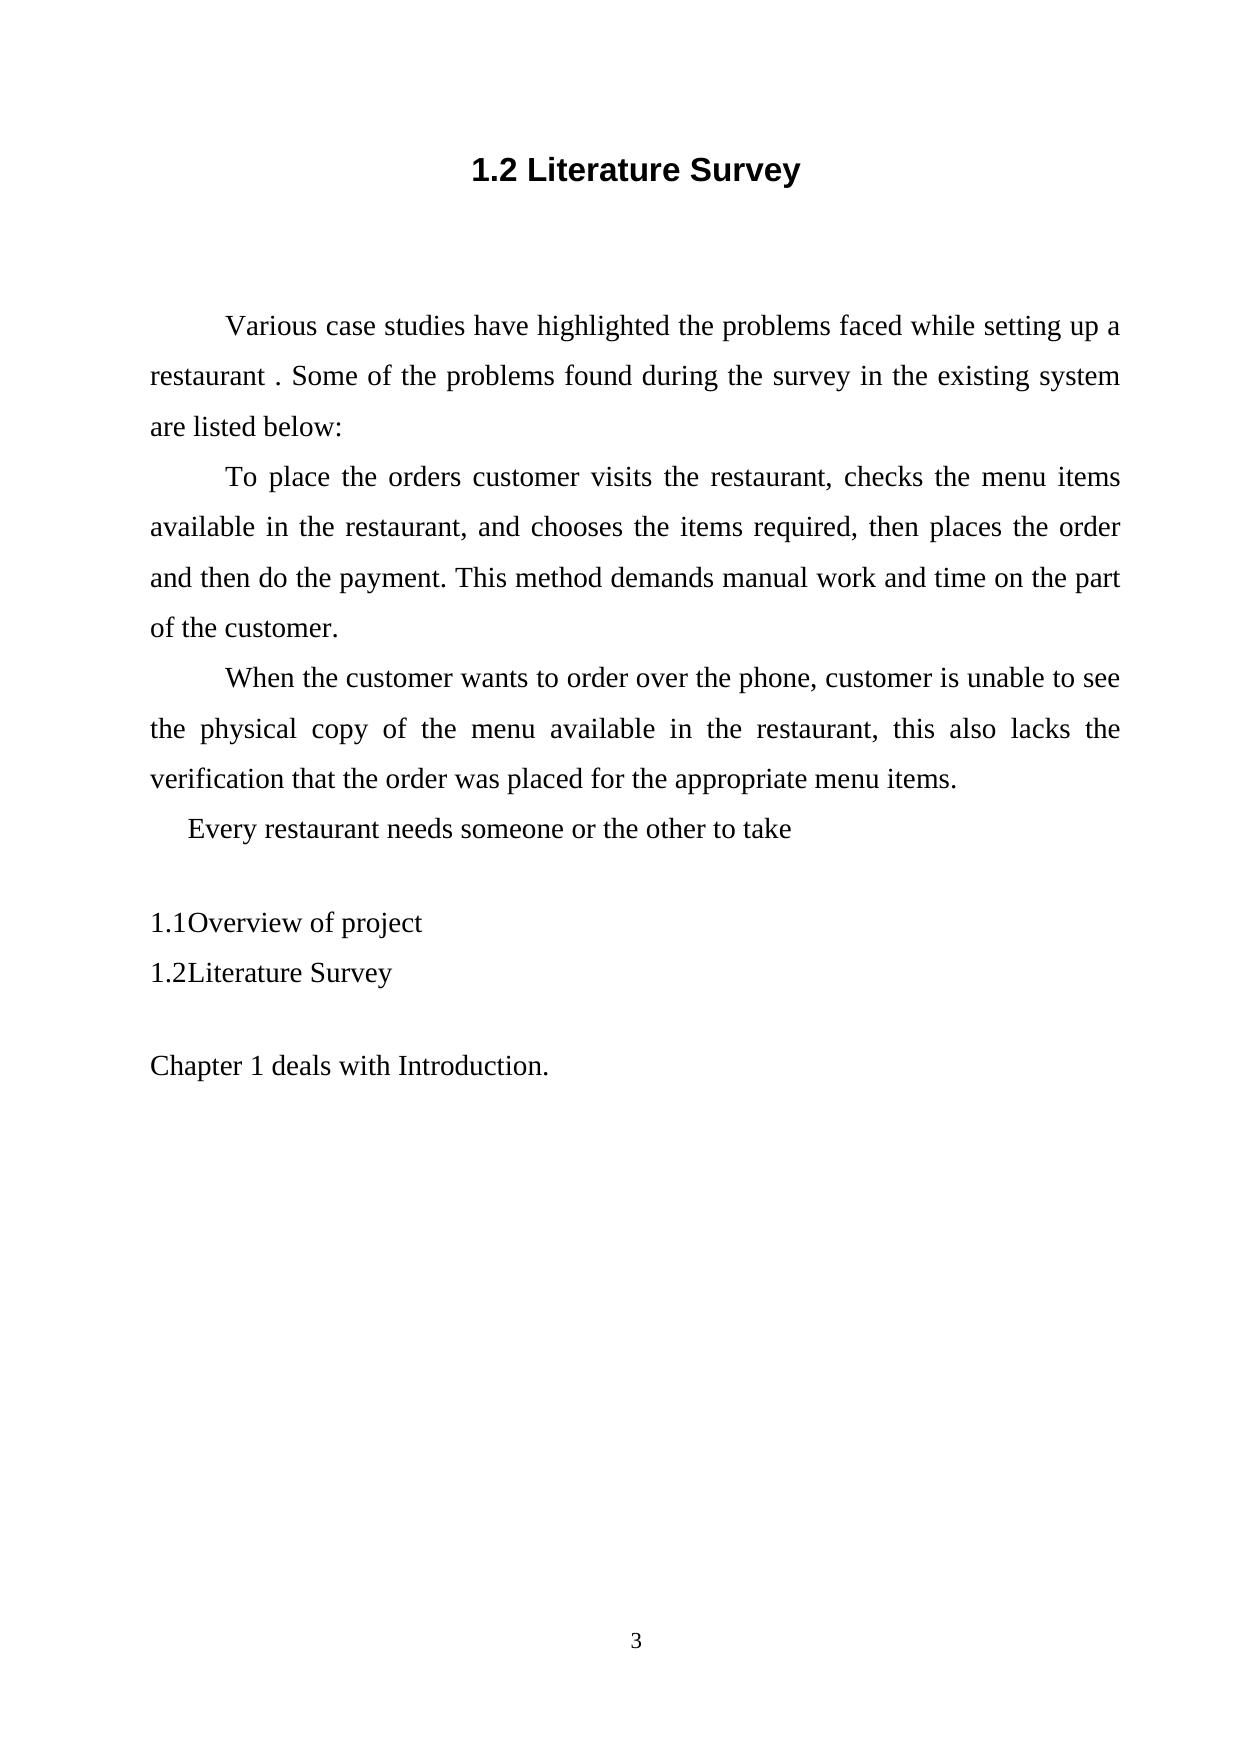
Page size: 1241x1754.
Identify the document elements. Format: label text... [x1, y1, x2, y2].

text To place the orders customer visits the restaurant, checks the menu items available in the restaurant, and chooses the items required, then places the order and then do the payment. This method demands manual work and time on the part of the customer. [150, 459, 1122, 644]
list Literature Survey [150, 955, 1122, 989]
text Every restaurant needs someone or the other to take [150, 811, 1122, 845]
text 1.2 Literature Survey [150, 150, 1122, 188]
list Overview of project [150, 905, 1122, 938]
text Various case studies have highlighted the problems faced while setting up a restaurant . Some of the problems found during the survey in the existing system are listed below: [150, 308, 1122, 442]
text Chapter 1 deals with Introduction. [150, 1048, 1122, 1082]
text When the customer wants to order over the phone, customer is unable to see the physical copy of the menu available in the restaurant, this also lacks the verification that the order was placed for the appropriate menu items. [150, 660, 1122, 794]
